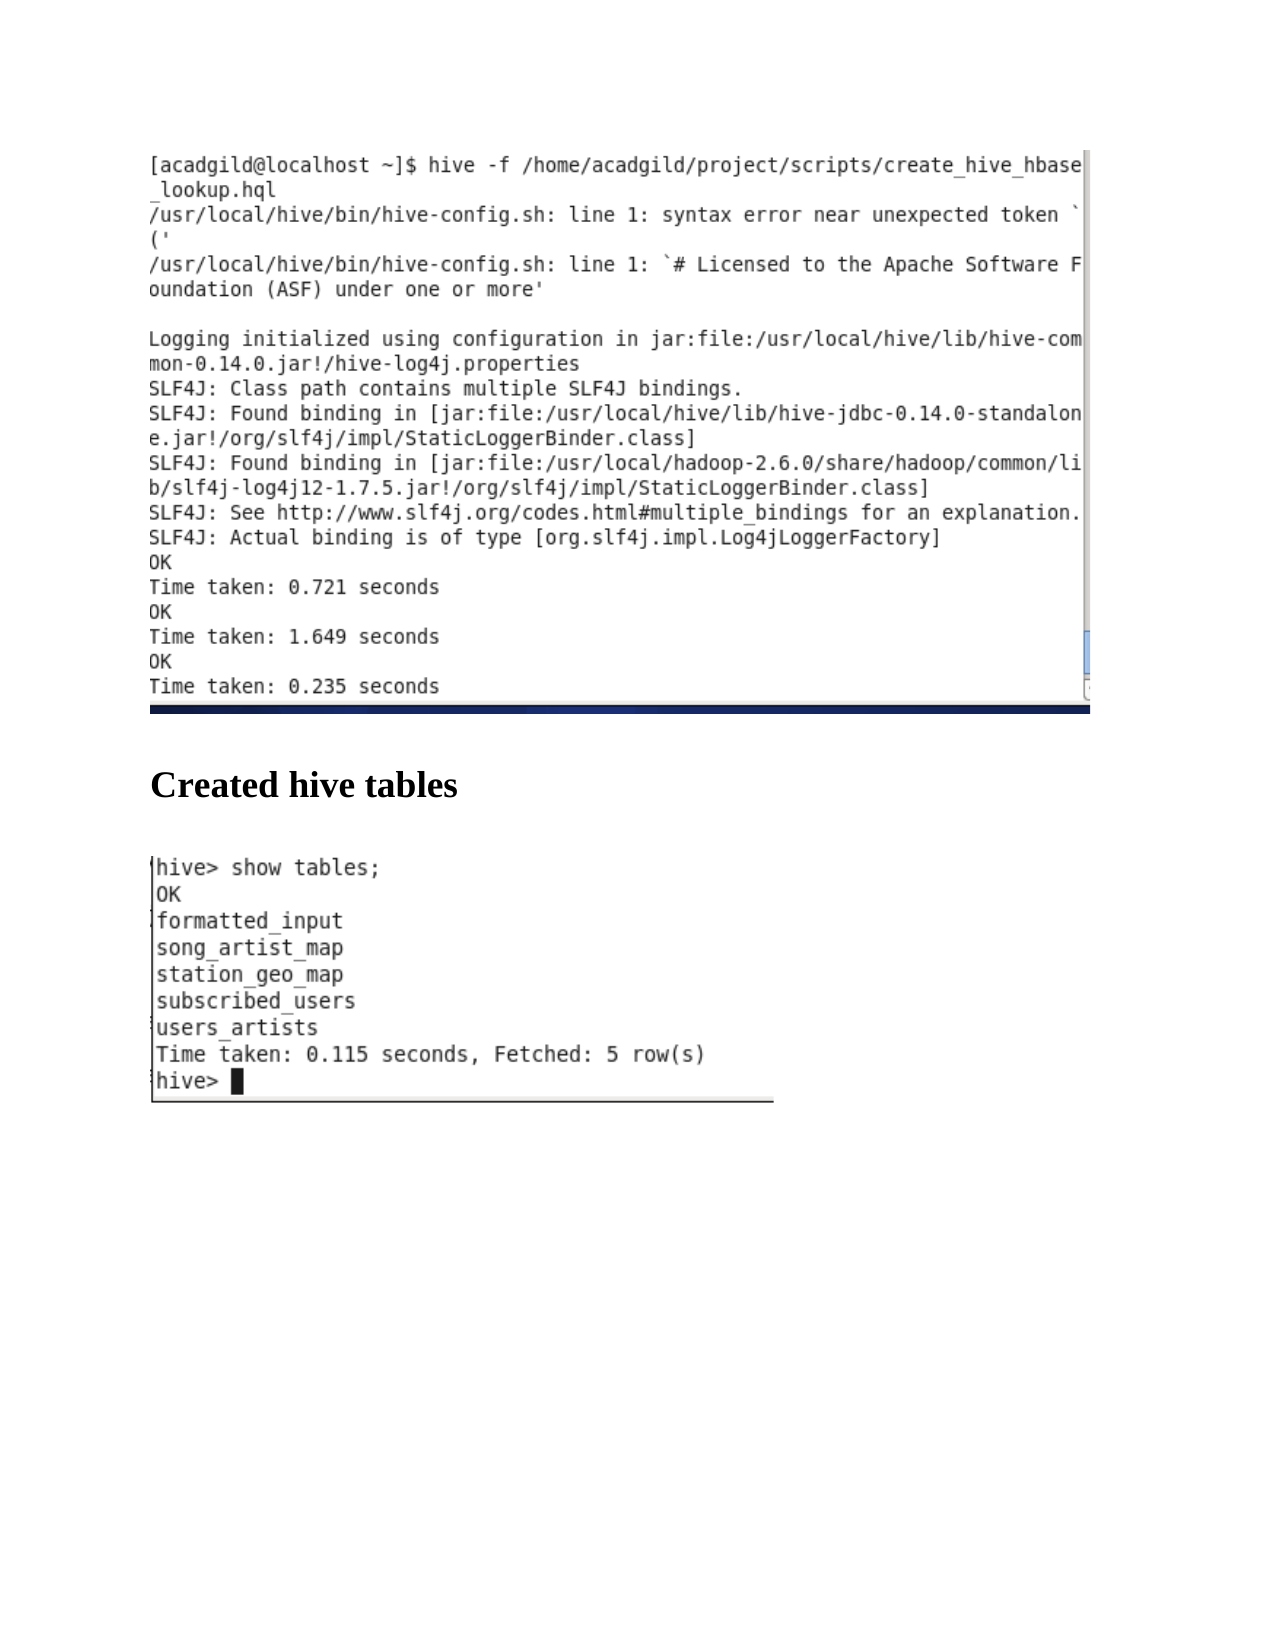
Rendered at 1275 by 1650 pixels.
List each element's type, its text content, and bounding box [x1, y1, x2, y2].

picture [150, 856, 774, 1106]
picture [150, 150, 1091, 714]
text Created hive tables [150, 763, 1125, 806]
